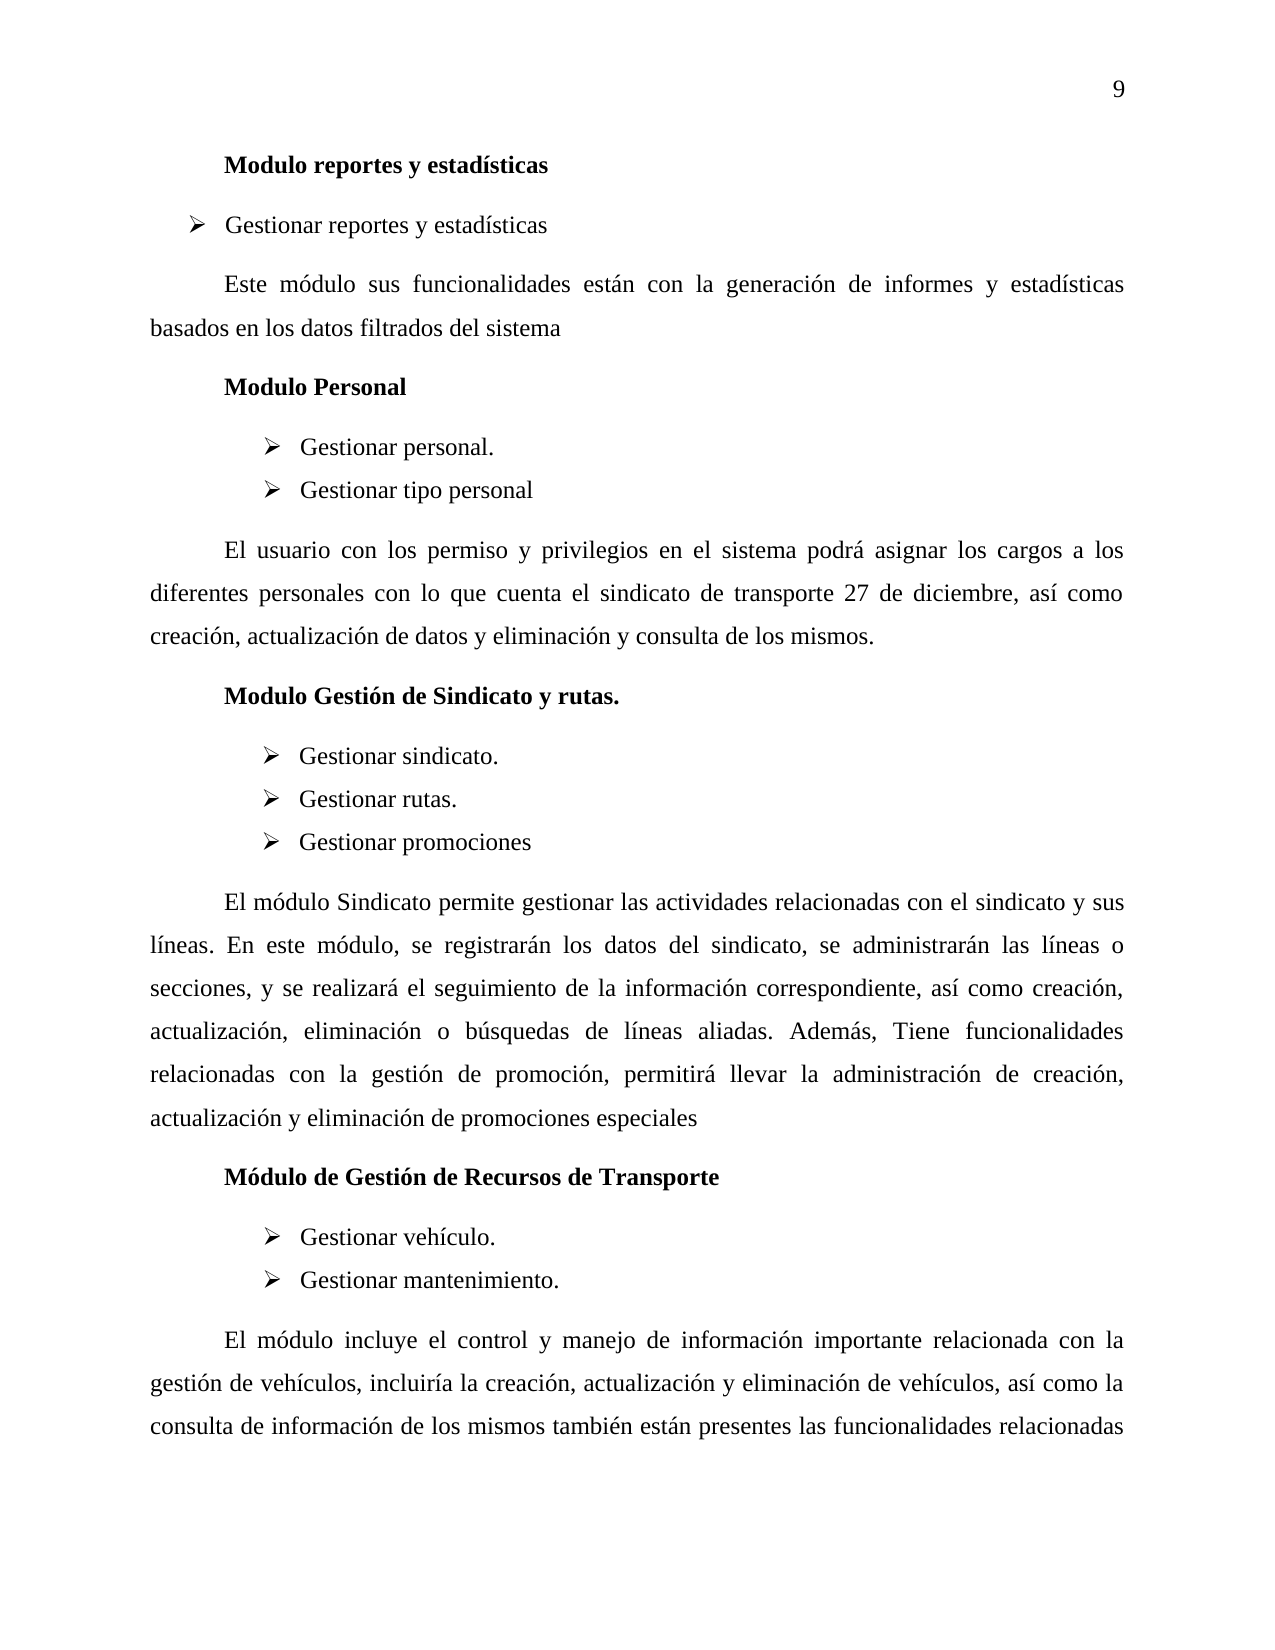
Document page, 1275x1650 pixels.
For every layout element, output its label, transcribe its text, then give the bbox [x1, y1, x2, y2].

list Gestionar mantenimiento. [262, 1265, 1125, 1294]
list Gestionar reportes y estadísticas [187, 210, 1125, 238]
list Gestionar promociones [261, 827, 1125, 856]
list Gestionar rutas. [261, 784, 1125, 813]
subtitle Modulo reportes y estadísticas [150, 150, 1125, 179]
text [150, 1325, 1125, 1440]
list Gestionar vehículo. [262, 1222, 1125, 1251]
text Este módulo sus funcionalidades están con la generación de informes y estadísticas basados en los datos filtrados del sistema [150, 269, 1125, 341]
subtitle Módulo de Gestión de Recursos de Transporte [150, 1162, 1125, 1191]
text El módulo Sindicato permite gestionar las actividades relacionadas con el sindicato y sus líneas. En este módulo, se registrarán los datos del sindicato, se administrarán las líneas o secciones, y se realizará el seguimiento de la información correspondiente, así como creación, actualización, eliminación o búsquedas de líneas aliadas. Además, Tiene funcionalidades relacionadas con la gestión de promoción, permitirá llevar la administración de creación, actualización y eliminación de promociones especiales [150, 887, 1125, 1131]
list Gestionar personal. [262, 432, 1125, 461]
list Gestionar tipo personal [262, 475, 1125, 504]
subtitle Modulo Personal [150, 372, 1125, 401]
list Gestionar sindicato. [261, 741, 1125, 770]
text El usuario con los permiso y privilegios en el sistema podrá asignar los cargos a los diferentes personales con lo que cuenta el sindicato de transporte 27 de diciembre, así como creación, actualización de datos y eliminación y consulta de los mismos. [150, 535, 1125, 650]
subtitle Modulo Gestión de Sindicato y rutas. [150, 681, 1125, 710]
